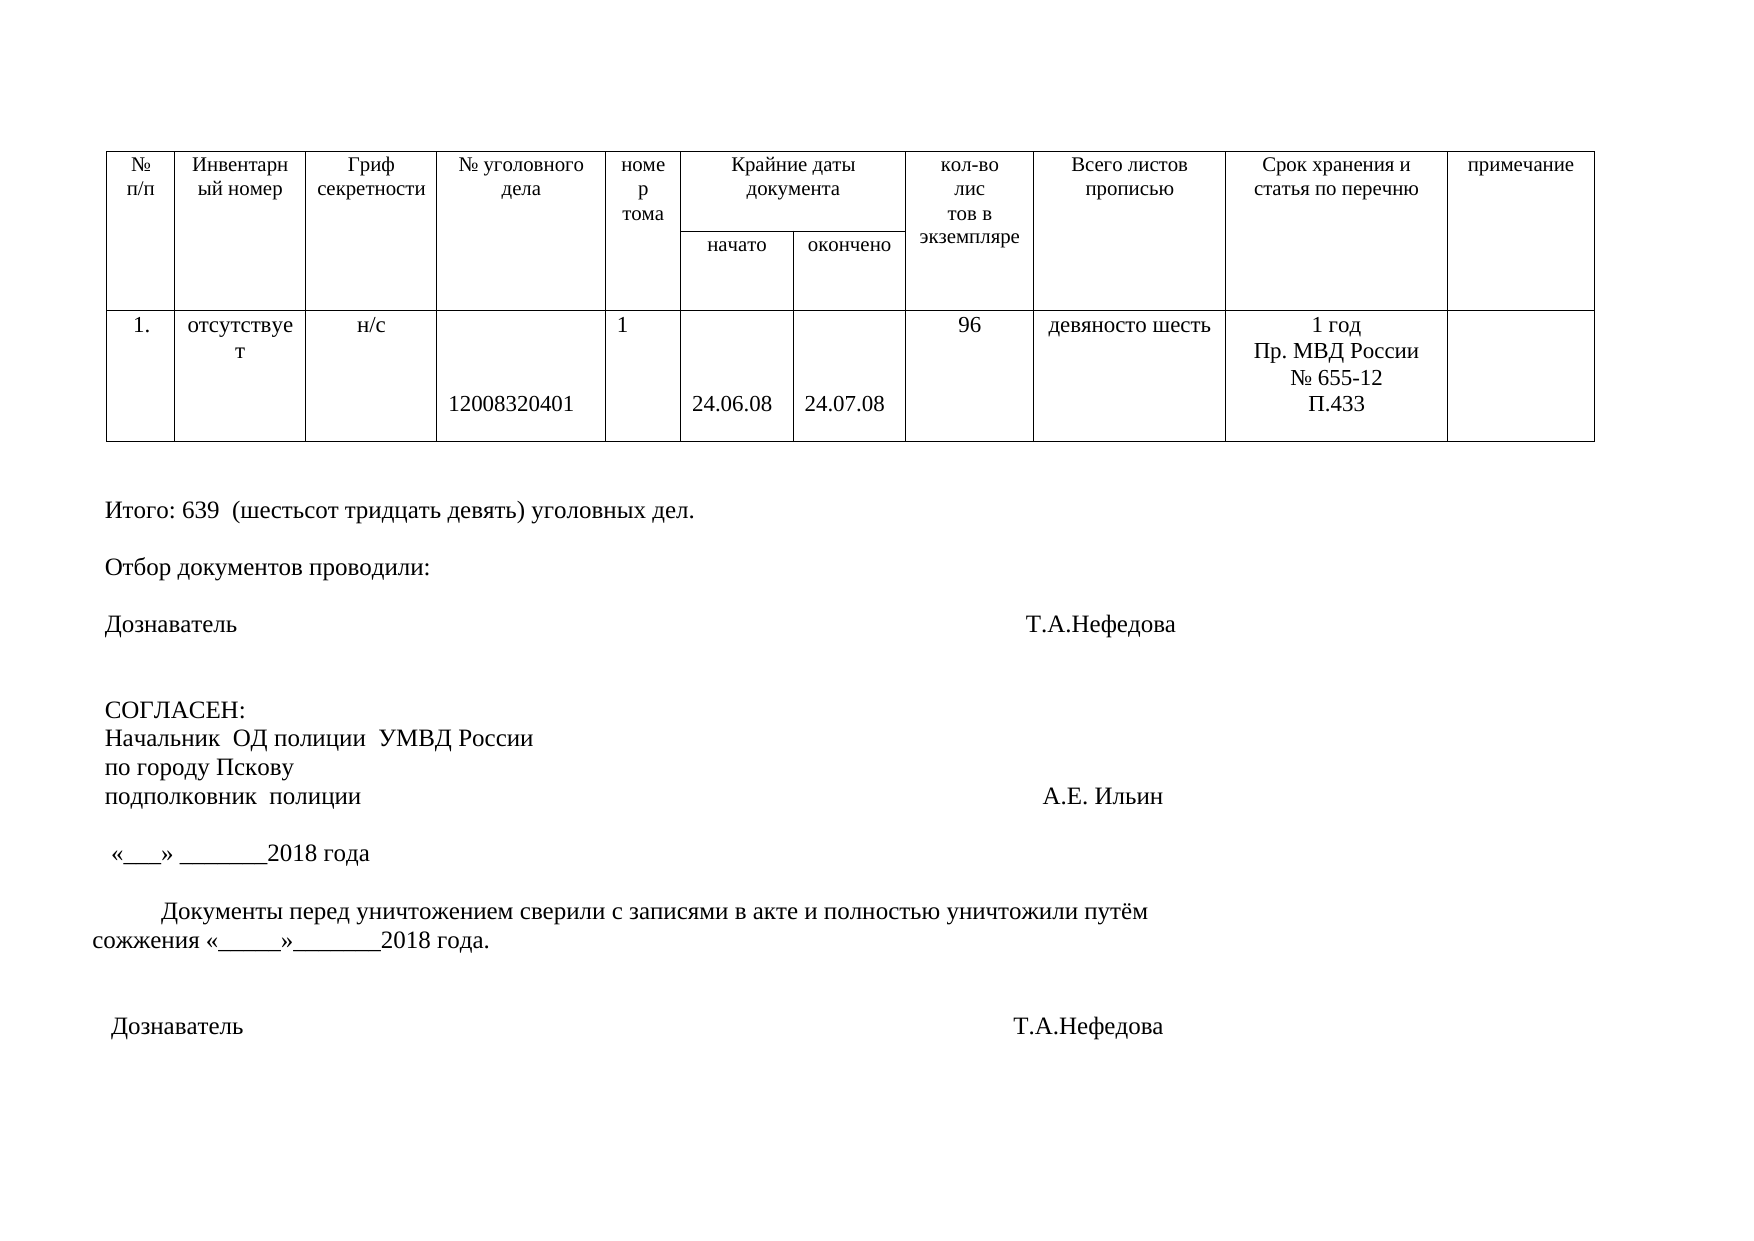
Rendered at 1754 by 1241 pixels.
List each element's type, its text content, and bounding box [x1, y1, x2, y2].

text Дознаватель Т.А.Нефедова [29, 609, 1636, 638]
table_cell [107, 311, 174, 441]
text «___» _______2018 года [29, 838, 1636, 867]
table_cell 24.07.08 [794, 311, 905, 441]
table_cell [1448, 311, 1594, 441]
table_header Гриф секретности [306, 152, 436, 310]
table_header Всего листов прописью [1034, 152, 1225, 310]
text Отбор документов проводили: [29, 552, 1636, 581]
table_cell девяносто шесть [1034, 311, 1225, 441]
text Итого: 639 (шестьсот тридцать девять) уголовных дел. [29, 495, 1636, 524]
table_cell 1 [606, 311, 680, 441]
table_cell отсутствует [175, 311, 305, 441]
text Дознаватель Т.А.Нефедова [29, 1011, 1636, 1040]
text Начальник ОД полиции УМВД России [29, 723, 1636, 752]
table_header номер тома [606, 152, 680, 310]
table_header Крайние даты документа [681, 152, 905, 231]
table_cell 1 год Пр. МВД России № 655-12 П.433 [1226, 311, 1447, 441]
text Документы перед уничтожением сверили с записями в акте и полностью уничтожили путём [29, 896, 1636, 925]
table_cell 12008320401 [437, 311, 605, 441]
table_header Инвентарный номер [175, 152, 305, 310]
text сожжения «_____»_______2018 года. [29, 925, 1636, 953]
text по городу Пскову [29, 752, 1636, 781]
text подполковник полиции А.Е. Ильин [29, 781, 1636, 810]
table_header кол-во лис тов в экземпляре [906, 152, 1033, 310]
table_cell н/с [306, 311, 436, 441]
table_cell 24.06.08 [681, 311, 793, 441]
table_header примечание [1448, 152, 1594, 310]
table_cell начато [681, 232, 793, 310]
table_header Срок хранения и статья по перечню [1226, 152, 1447, 310]
table_header № п/п [107, 152, 174, 310]
text СОГЛАСЕН: [29, 695, 1636, 723]
table_cell 96 [906, 311, 1033, 441]
table_cell окончено [794, 232, 905, 310]
table_header № уголовного дела [437, 152, 605, 310]
